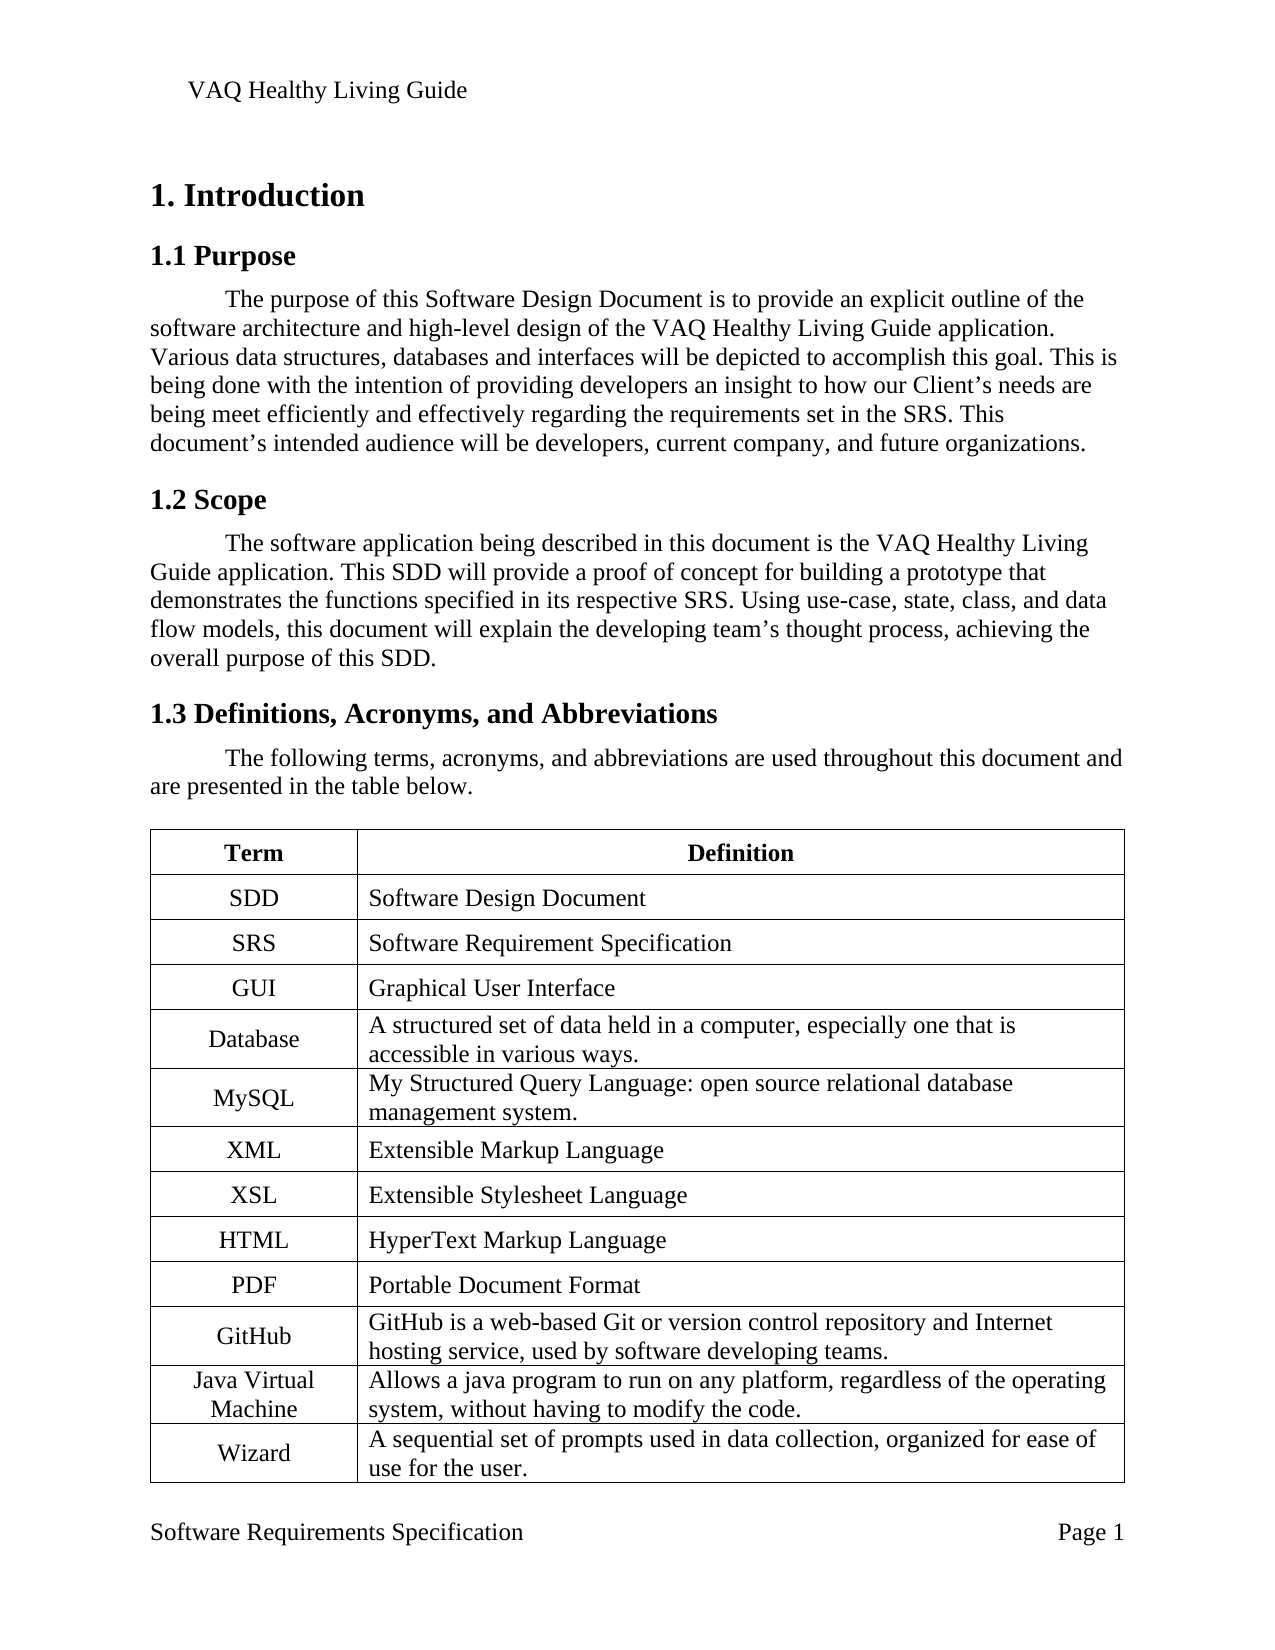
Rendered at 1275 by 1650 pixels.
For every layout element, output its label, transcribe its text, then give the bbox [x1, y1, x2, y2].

subtitle 1.1 Purpose [150, 238, 1125, 272]
table_header Term [151, 830, 357, 874]
table_cell My Structured Query Language: open source relational database management system. [358, 1069, 1124, 1126]
table_cell SDD [151, 875, 357, 919]
table_cell Software Requirement Specification [358, 920, 1124, 964]
table_cell Extensible Stylesheet Language [358, 1172, 1124, 1216]
table_cell HTML [151, 1217, 357, 1261]
table_cell PDF [151, 1262, 357, 1306]
table_cell XSL [151, 1172, 357, 1216]
table_cell GUI [151, 965, 357, 1009]
table_cell A sequential set of prompts used in data collection, organized for ease of use for the user. [358, 1424, 1124, 1482]
subtitle 1. Introduction [150, 175, 1125, 213]
table_cell Java Virtual Machine [151, 1366, 357, 1423]
table_cell Wizard [151, 1424, 357, 1482]
table_cell Extensible Markup Language [358, 1127, 1124, 1171]
table_cell HyperText Markup Language [358, 1217, 1124, 1261]
table_cell Graphical User Interface [358, 965, 1124, 1009]
table_cell GitHub is a web-based Git or version control repository and Internet hosting service, used by software developing teams. [358, 1307, 1124, 1364]
text The following terms, acronyms, and abbreviations are used throughout this document and are presented in the table below. [150, 743, 1125, 800]
text The purpose of this Software Design Document is to provide an explicit outline of the software architecture and high-level design of the VAQ Healthy Living Guide application. Various data structures, databases and interfaces will be depicted to accomplish this goal. This is being done with the intention of providing developers an insight to how our Client’s needs are being meet efficiently and effectively regarding the requirements set in the SRS. This document’s intended audience will be developers, current company, and future organizations. [150, 284, 1125, 457]
subtitle 1.2 Scope [150, 482, 1125, 515]
table_cell Allows a java program to run on any platform, regardless of the operating system, without having to modify the code. [358, 1366, 1124, 1423]
text The software application being described in this document is the VAQ Healthy Living Guide application. This SDD will provide a proof of concept for building a prototype that demonstrates the functions specified in its respective SRS. Using use-case, state, class, and data flow models, this document will explain the developing team’s thought process, achieving the overall purpose of this SDD. [150, 528, 1125, 672]
subtitle 1.3 Definitions, Acronyms, and Abbreviations [150, 697, 1125, 730]
table_cell XML [151, 1127, 357, 1171]
table_cell A structured set of data held in a computer, especially one that is accessible in various ways. [358, 1010, 1124, 1067]
table_cell Software Design Document [358, 875, 1124, 919]
table_cell Database [151, 1010, 357, 1067]
table_cell Portable Document Format [358, 1262, 1124, 1306]
table_header Definition [358, 830, 1124, 874]
table_cell GitHub [151, 1307, 357, 1364]
table_cell MySQL [151, 1069, 357, 1126]
table_cell SRS [151, 920, 357, 964]
